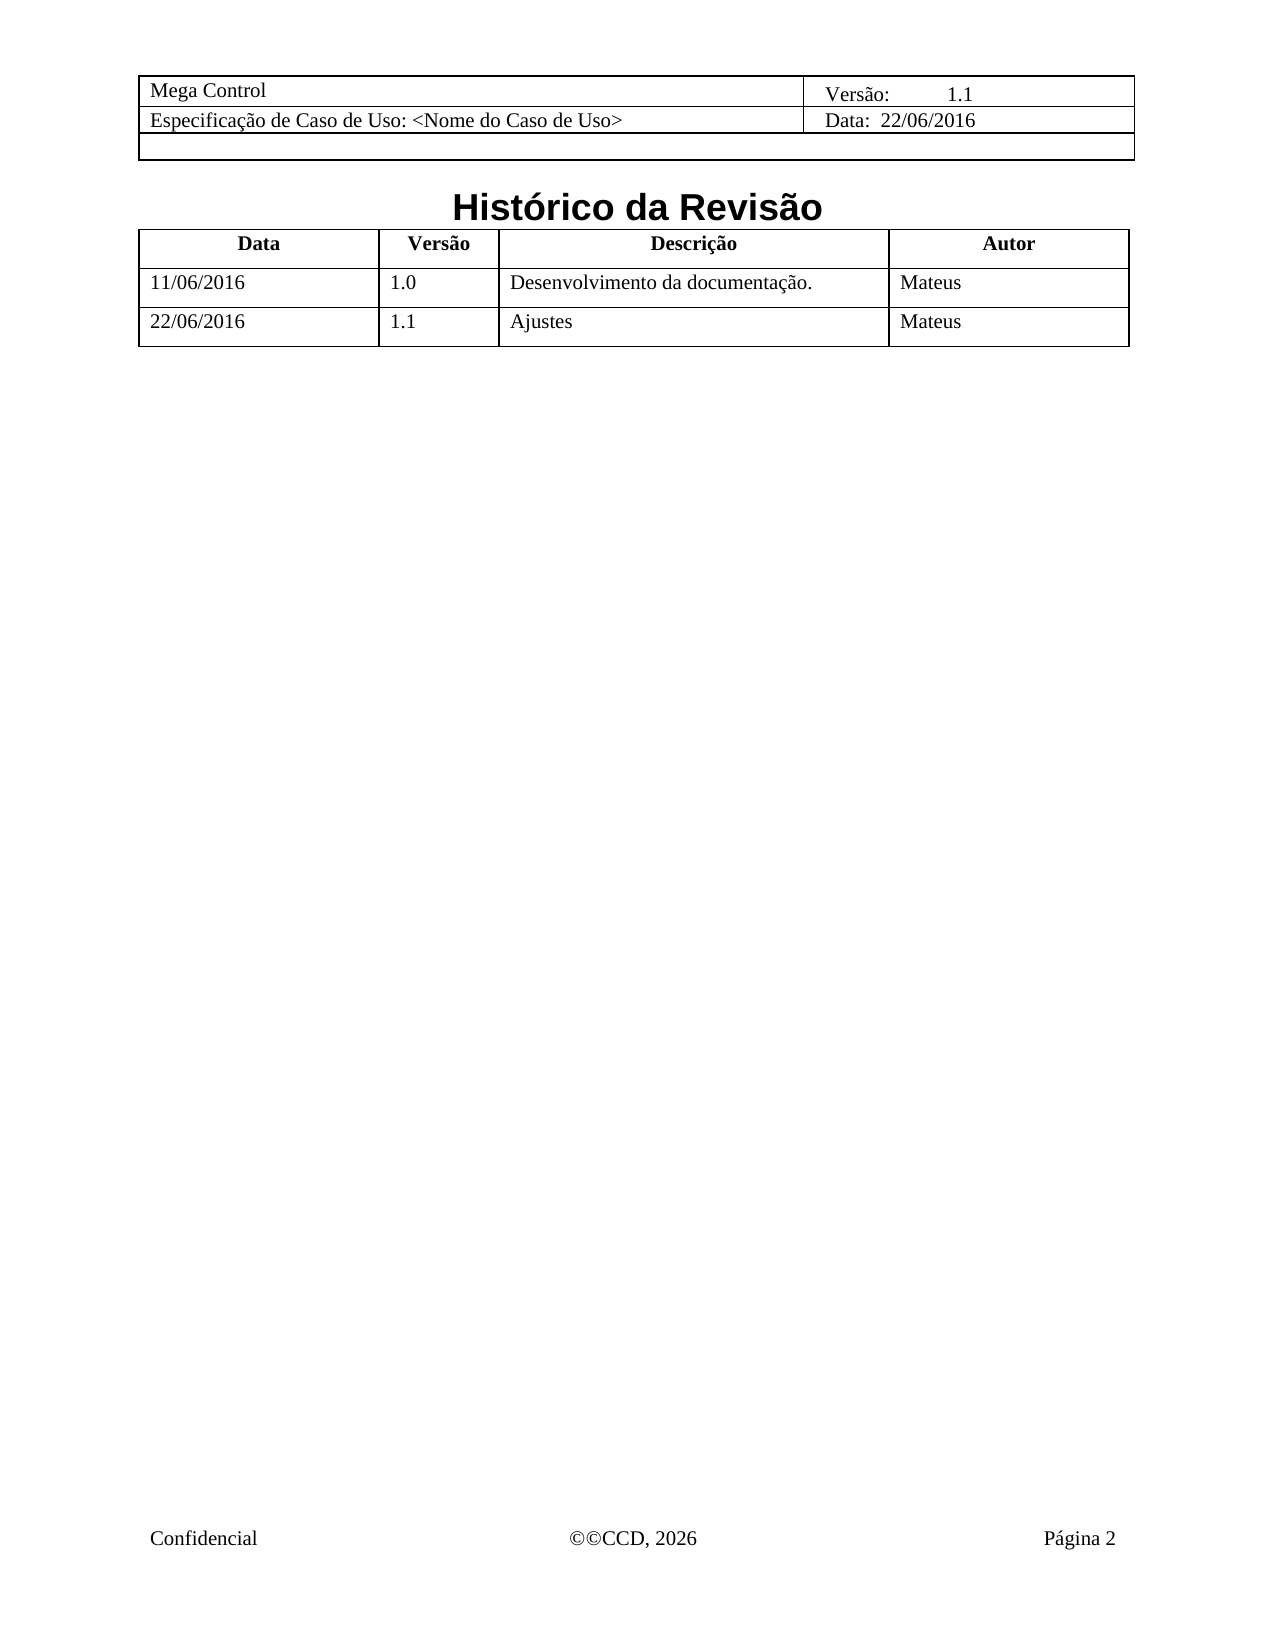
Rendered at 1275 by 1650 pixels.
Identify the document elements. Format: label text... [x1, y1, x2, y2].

table_cell Mateus [890, 269, 1128, 307]
table_cell 22/06/2016 [140, 308, 378, 346]
table_header Descrição [500, 230, 888, 268]
table_header Versão [380, 230, 498, 268]
table_header Autor [890, 230, 1128, 268]
title Histórico da Revisão [150, 185, 1125, 228]
table_cell Mateus [890, 308, 1128, 346]
table_cell 11/06/2016 [140, 269, 378, 307]
table_cell Ajustes [500, 308, 888, 346]
table_cell 1.1 [380, 308, 498, 346]
table_cell 1.0 [380, 269, 498, 307]
table_cell Desenvolvimento da documentação. [500, 269, 888, 307]
table_header Data [140, 230, 378, 268]
